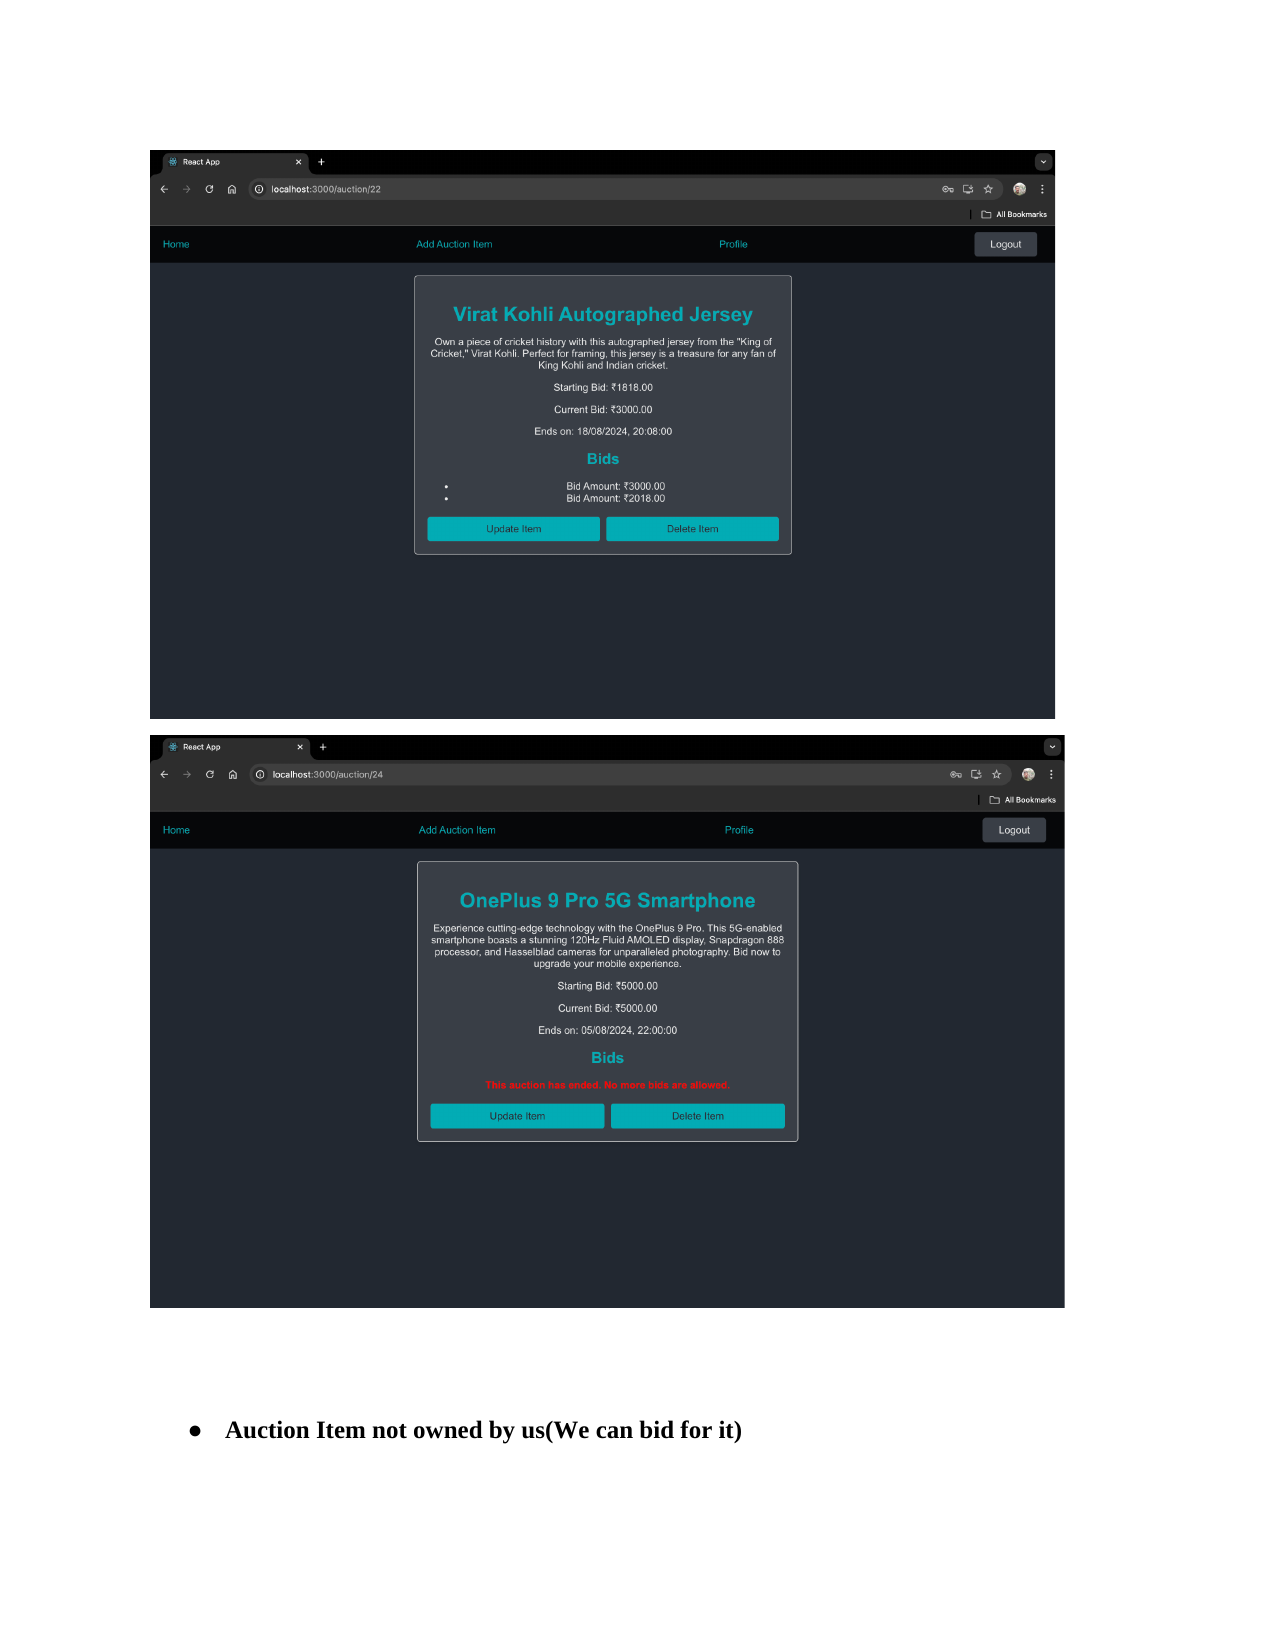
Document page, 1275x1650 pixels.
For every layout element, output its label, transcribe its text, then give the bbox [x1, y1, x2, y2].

picture [150, 150, 1056, 719]
list Auction Item not owned by us(We can bid for it) [187, 1416, 1125, 1444]
picture [150, 735, 1065, 1308]
